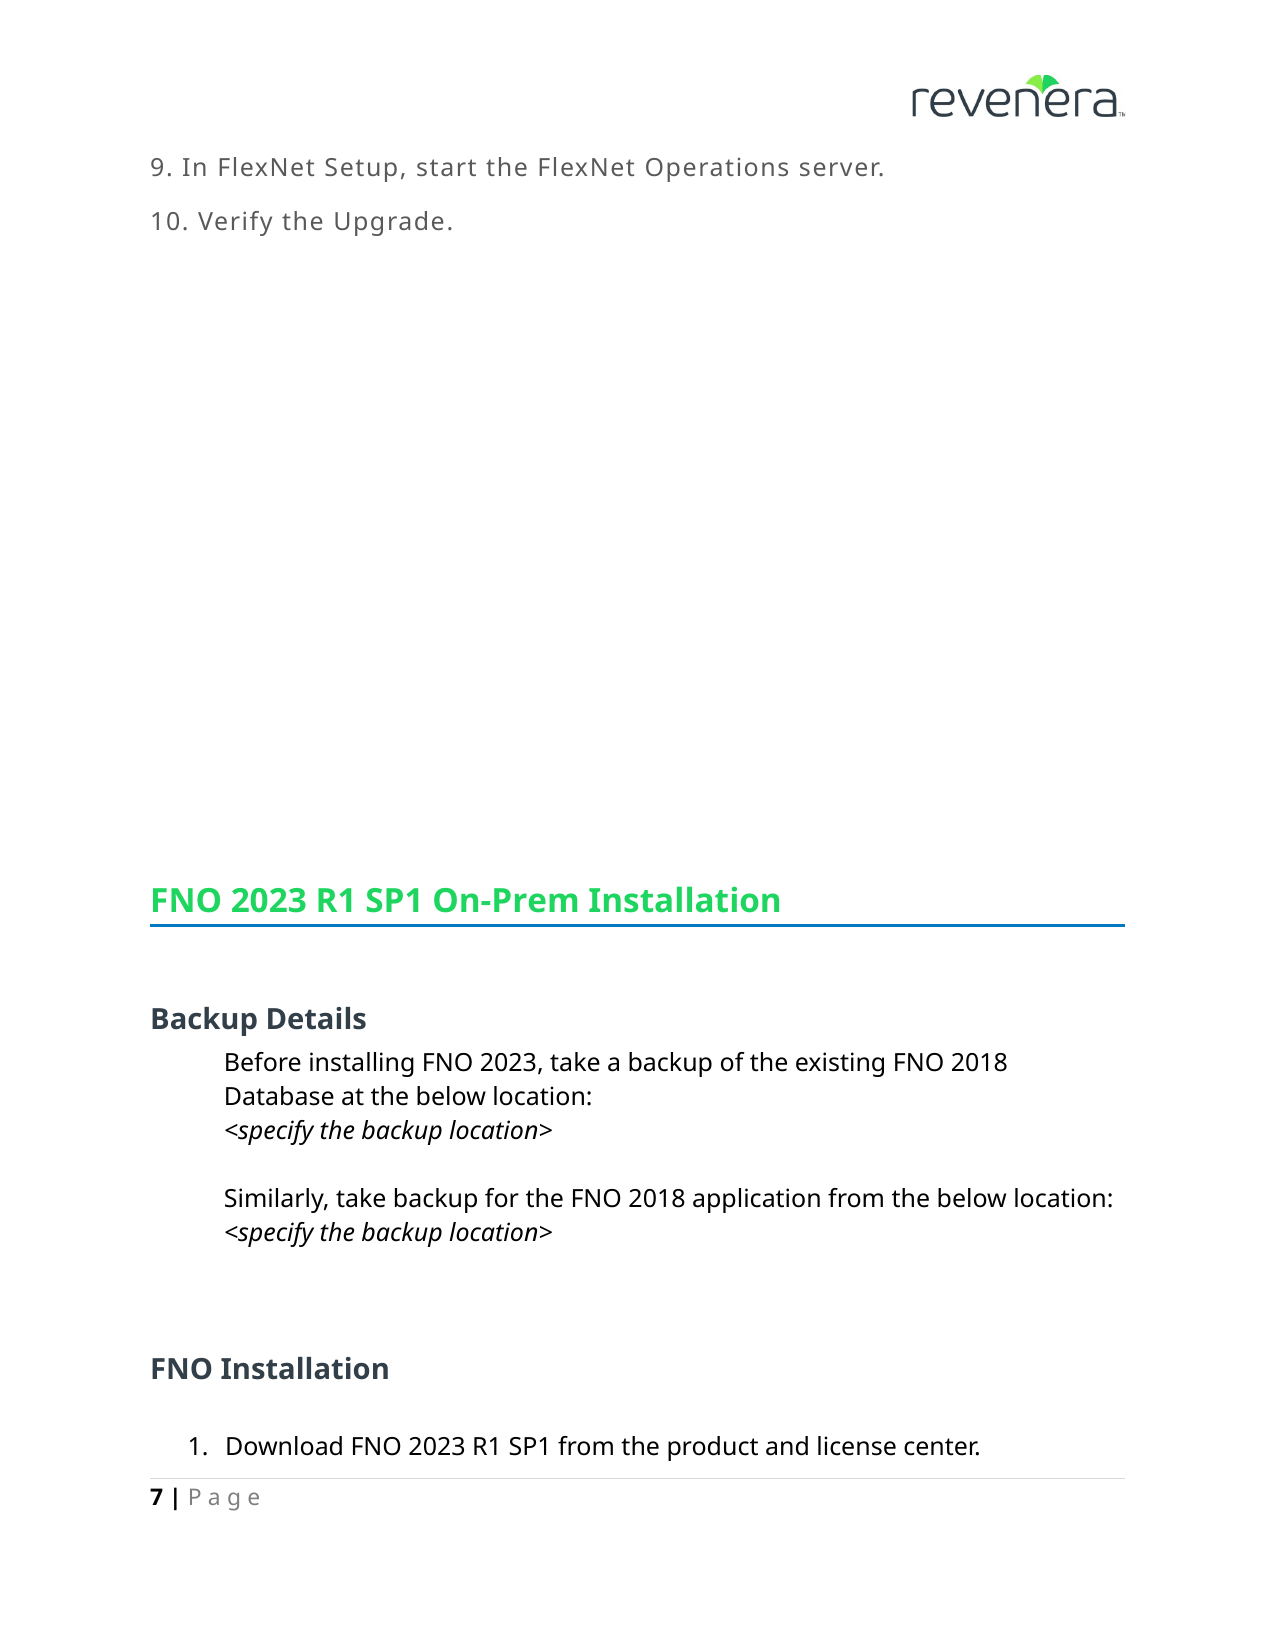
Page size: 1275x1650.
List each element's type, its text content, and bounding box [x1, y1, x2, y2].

text Before installing FNO 2023, take a backup of the existing FNO 2018 Database at the below location: [224, 1044, 1125, 1113]
subtitle FNO Installation [150, 1348, 1125, 1388]
subtitle Backup Details [150, 999, 1125, 1038]
subtitle FNO 2023 R1 SP1 On-Prem Installation [150, 876, 1125, 924]
subtitle 10. Verify the Upgrade. [150, 203, 1125, 237]
text Similarly, take backup for the FNO 2018 application from the below location: [224, 1181, 1125, 1215]
list Download FNO 2023 R1 SP1 from the product and license center. [187, 1428, 1125, 1462]
text <specify the backup location> [224, 1215, 1125, 1249]
text <specify the backup location> [224, 1113, 1125, 1147]
picture [912, 75, 1125, 117]
subtitle 9. In FlexNet Setup, start the FlexNet Operations server. [150, 150, 1125, 184]
